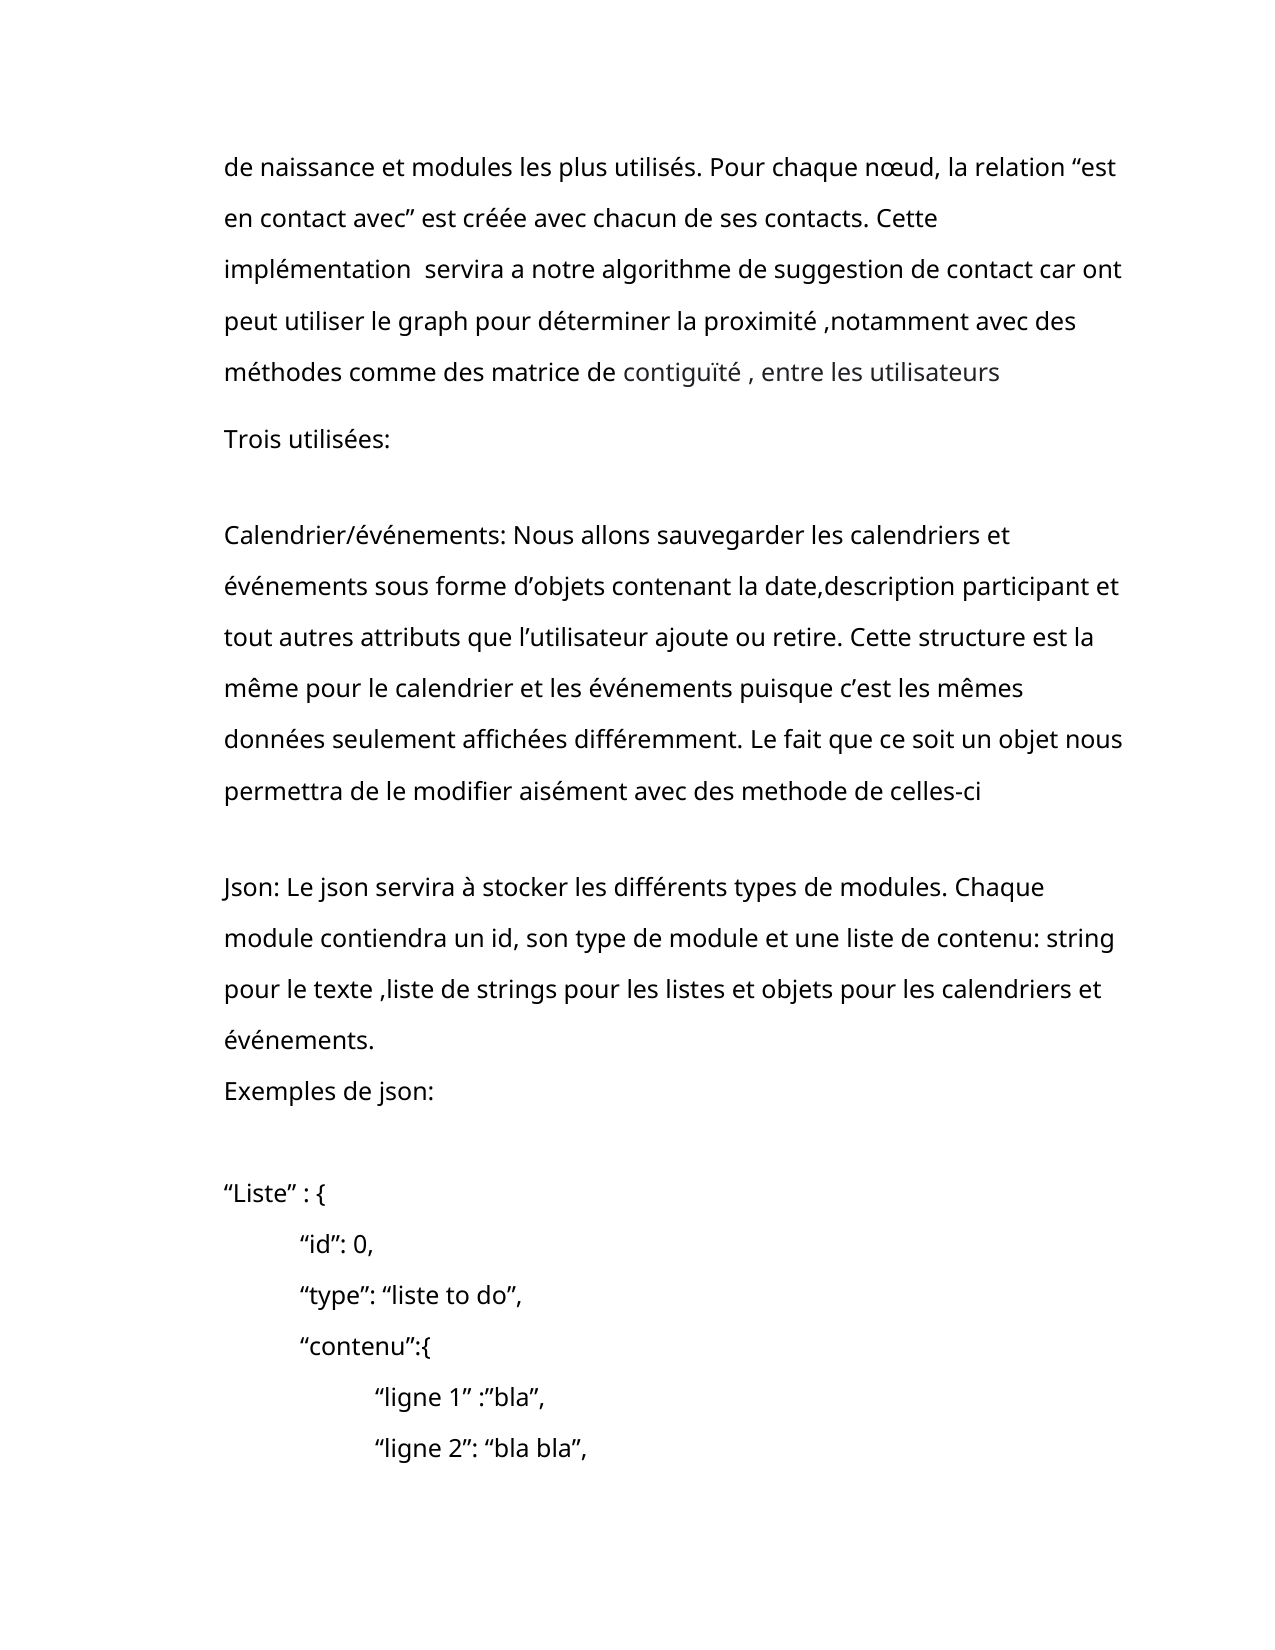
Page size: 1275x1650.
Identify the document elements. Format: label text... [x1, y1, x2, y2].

text “Liste” : { [224, 1175, 1125, 1209]
text Calendrier/événements: Nous allons sauvegarder les calendriers et événements sous forme d’objets contenant la date,description participant et tout autres attributs que l’utilisateur ajoute ou retire. Cette structure est la même pour le calendrier et les événements puisque c’est les mêmes données seulement affichées différemment. Le fait que ce soit un objet nous permettra de le modifier aisément avec des methode de celles-ci [224, 518, 1125, 807]
text “ligne 1” :”bla”, [374, 1379, 1125, 1414]
text Json: Le json servira à stocker les différents types de modules. Chaque module contiendra un id, son type de module et une liste de contenu: string pour le texte ,liste de strings pour les listes et objets pour les calendriers et événements. [224, 869, 1125, 1056]
text “id”: 0, [225, 1226, 1125, 1261]
text Trois utilisées: [224, 422, 1125, 456]
text “type”: “liste to do”, [299, 1277, 1125, 1312]
text Exemples de json: [224, 1073, 1125, 1107]
text “ligne 2”: “bla bla”, [374, 1431, 1125, 1465]
text “contenu”:{ [299, 1328, 1125, 1363]
